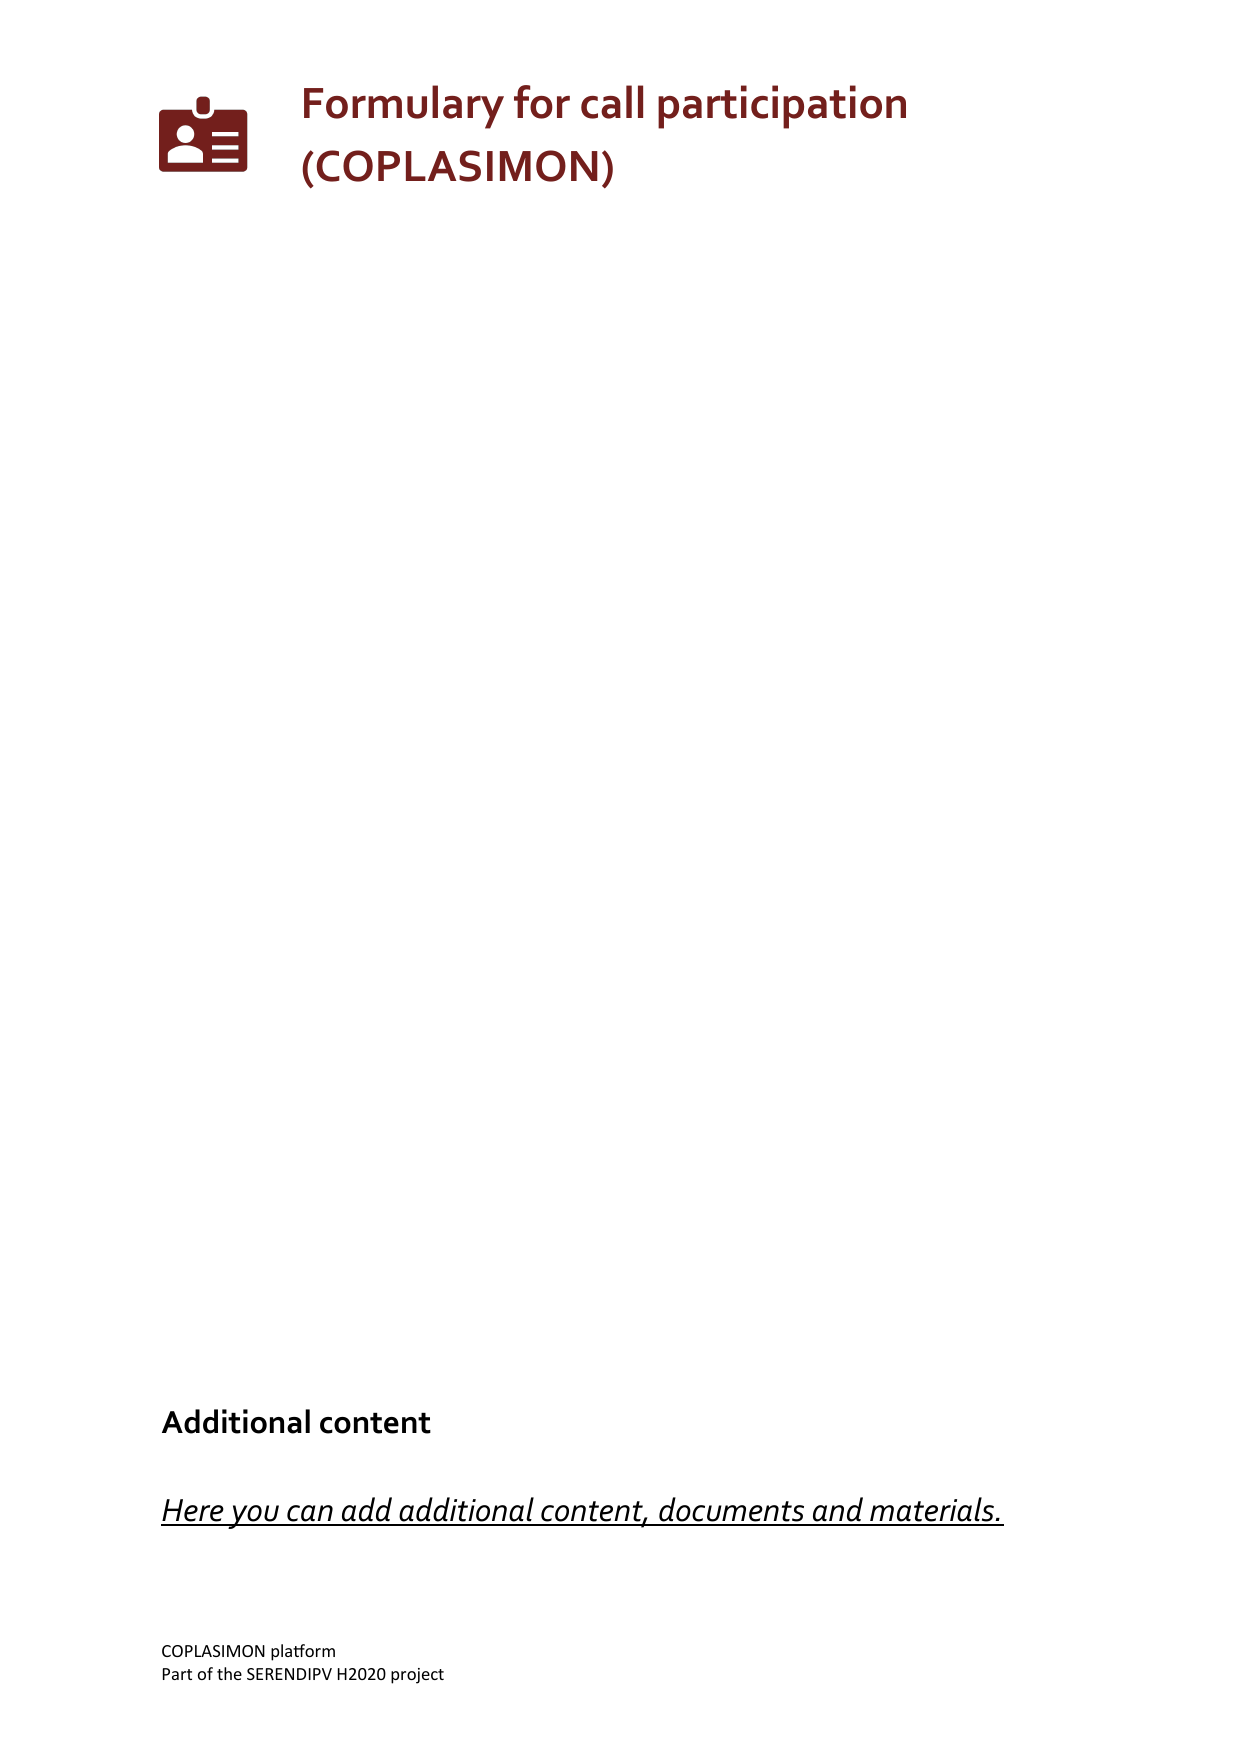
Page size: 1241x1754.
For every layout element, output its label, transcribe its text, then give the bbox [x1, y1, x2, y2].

picture [150, 81, 255, 187]
